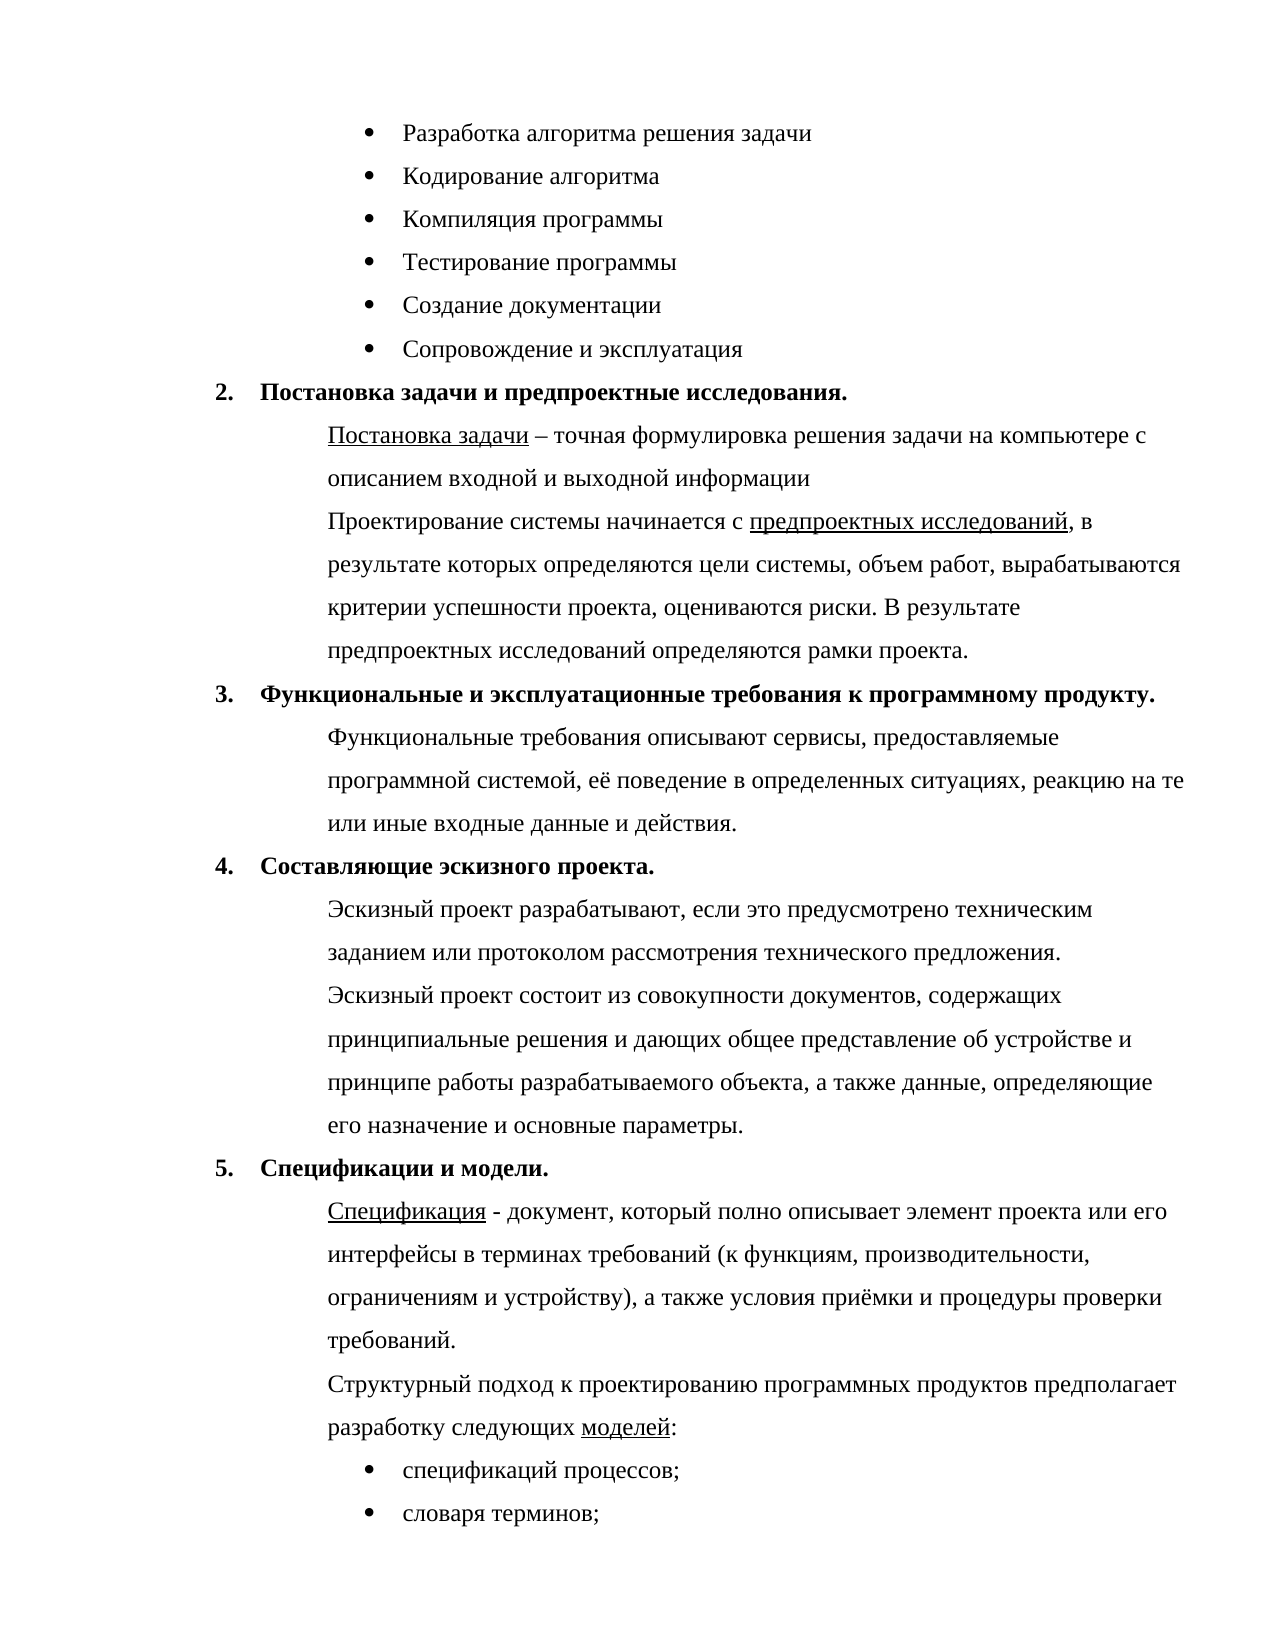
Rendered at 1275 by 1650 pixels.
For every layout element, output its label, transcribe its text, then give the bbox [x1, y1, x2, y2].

text Проектирование системы начинается с предпроектных исследований, в результате которых определяются цели системы, объем работ, вырабатываются критерии успешности проекта, оцениваются риски. В результате предпроектных исследований определяются рамки проекта. [327, 506, 1186, 664]
list Составляющие эскизного проекта. [215, 851, 1186, 880]
list Создание документации [365, 291, 1186, 319]
text разработку следующих моделей: [252, 1412, 1186, 1441]
list Разработка алгоритма решения задачи [365, 118, 1186, 147]
text Спецификация - документ, который полно описывает элемент проекта или его интерфейсы в терминах требований (к функциям, производительности, ограничениям и устройству), а также условия приёмки и процедуры проверки требований. [327, 1196, 1186, 1354]
list Постановка задачи и предпроектные исследования. [215, 377, 1186, 406]
list Кодирование алгоритма [365, 161, 1186, 190]
list Функциональные и эксплуатационные требования к программному продукту. [215, 679, 1186, 707]
list спецификаций процессов; [365, 1455, 1186, 1484]
list Спецификации и модели. [215, 1153, 1186, 1182]
text Постановка задачи – точная формулировка решения задачи на компьютере с описанием входной и выходной информации [327, 420, 1186, 492]
text Эскизный проект состоит из совокупности документов, содержащих принципиальные решения и дающих общее представление об устройстве и принципе работы разрабатываемого объекта, а также данные, определяющие его назначение и основные параметры. [327, 981, 1186, 1139]
list Сопровождение и эксплуатация [365, 334, 1186, 362]
text Функциональные требования описывают сервисы, предоставляемые программной системой, её поведение в определенных ситуациях, реакцию на те или иные входные данные и действия. [327, 722, 1186, 837]
text Эскизный проект разрабатывают, если это предусмотрено техническим заданием или протоколом рассмотрения технического предложения. [327, 894, 1186, 966]
list Тестирование программы [365, 247, 1186, 276]
text Структурный подход к проектированию программных продуктов предполагает [252, 1369, 1186, 1397]
list Компиляция программы [365, 204, 1186, 233]
list словаря терминов; [365, 1498, 1186, 1527]
